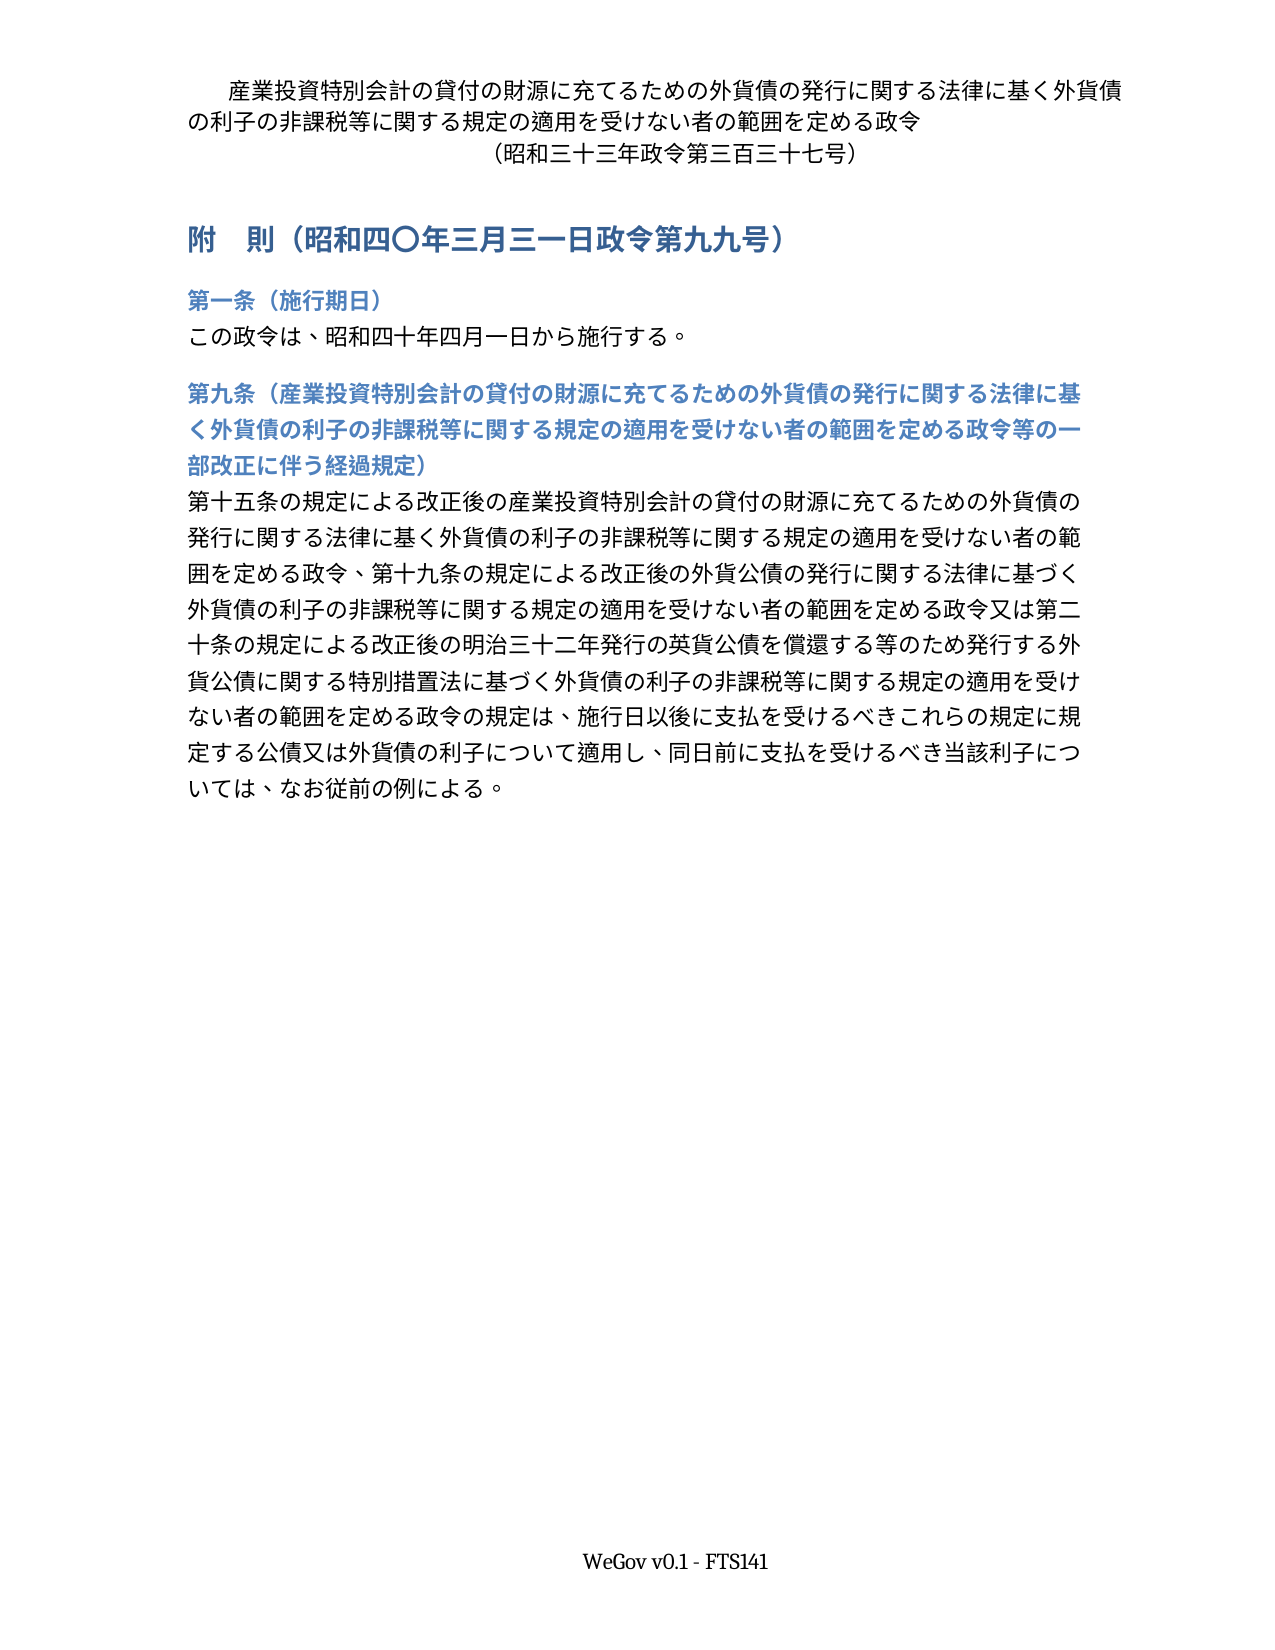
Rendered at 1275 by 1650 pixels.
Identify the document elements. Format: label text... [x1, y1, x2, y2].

subtitle 附 則（昭和四〇年三月三一日政令第九九号） [187, 219, 1087, 258]
text この政令は、昭和四十年四月一日から施行する。 [187, 321, 1087, 352]
text 第十五条の規定による改正後の産業投資特別会計の貸付の財源に充てるための外貨債の発行に関する法律に基く外貨債の利子の非課税等に関する規定の適用を受けない者の範囲を定める政令、第十九条の規定による改正後の外貨公債の発行に関する法律に基づく外貨債の利子の非課税等に関する規定の適用を受けない者の範囲を定める政令又は第二十条の規定による改正後の明治三十二年発行の英貨公債を償還する等のため発行する外貨公債に関する特別措置法に基づく外貨債の利子の非課税等に関する規定の適用を受けない者の範囲を定める政令の規定は、施行日以後に支払を受けるべきこれらの規定に規定する公債又は外貨債の利子について適用し、同日前に支払を受けるべき当該利子については、なお従前の例による。 [187, 486, 1087, 804]
subtitle 第一条（施行期日） [187, 285, 1087, 316]
subtitle 第九条（産業投資特別会計の貸付の財源に充てるための外貨債の発行に関する法律に基く外貨債の利子の非課税等に関する規定の適用を受けない者の範囲を定める政令等の一部改正に伴う経過規定） [187, 378, 1087, 481]
